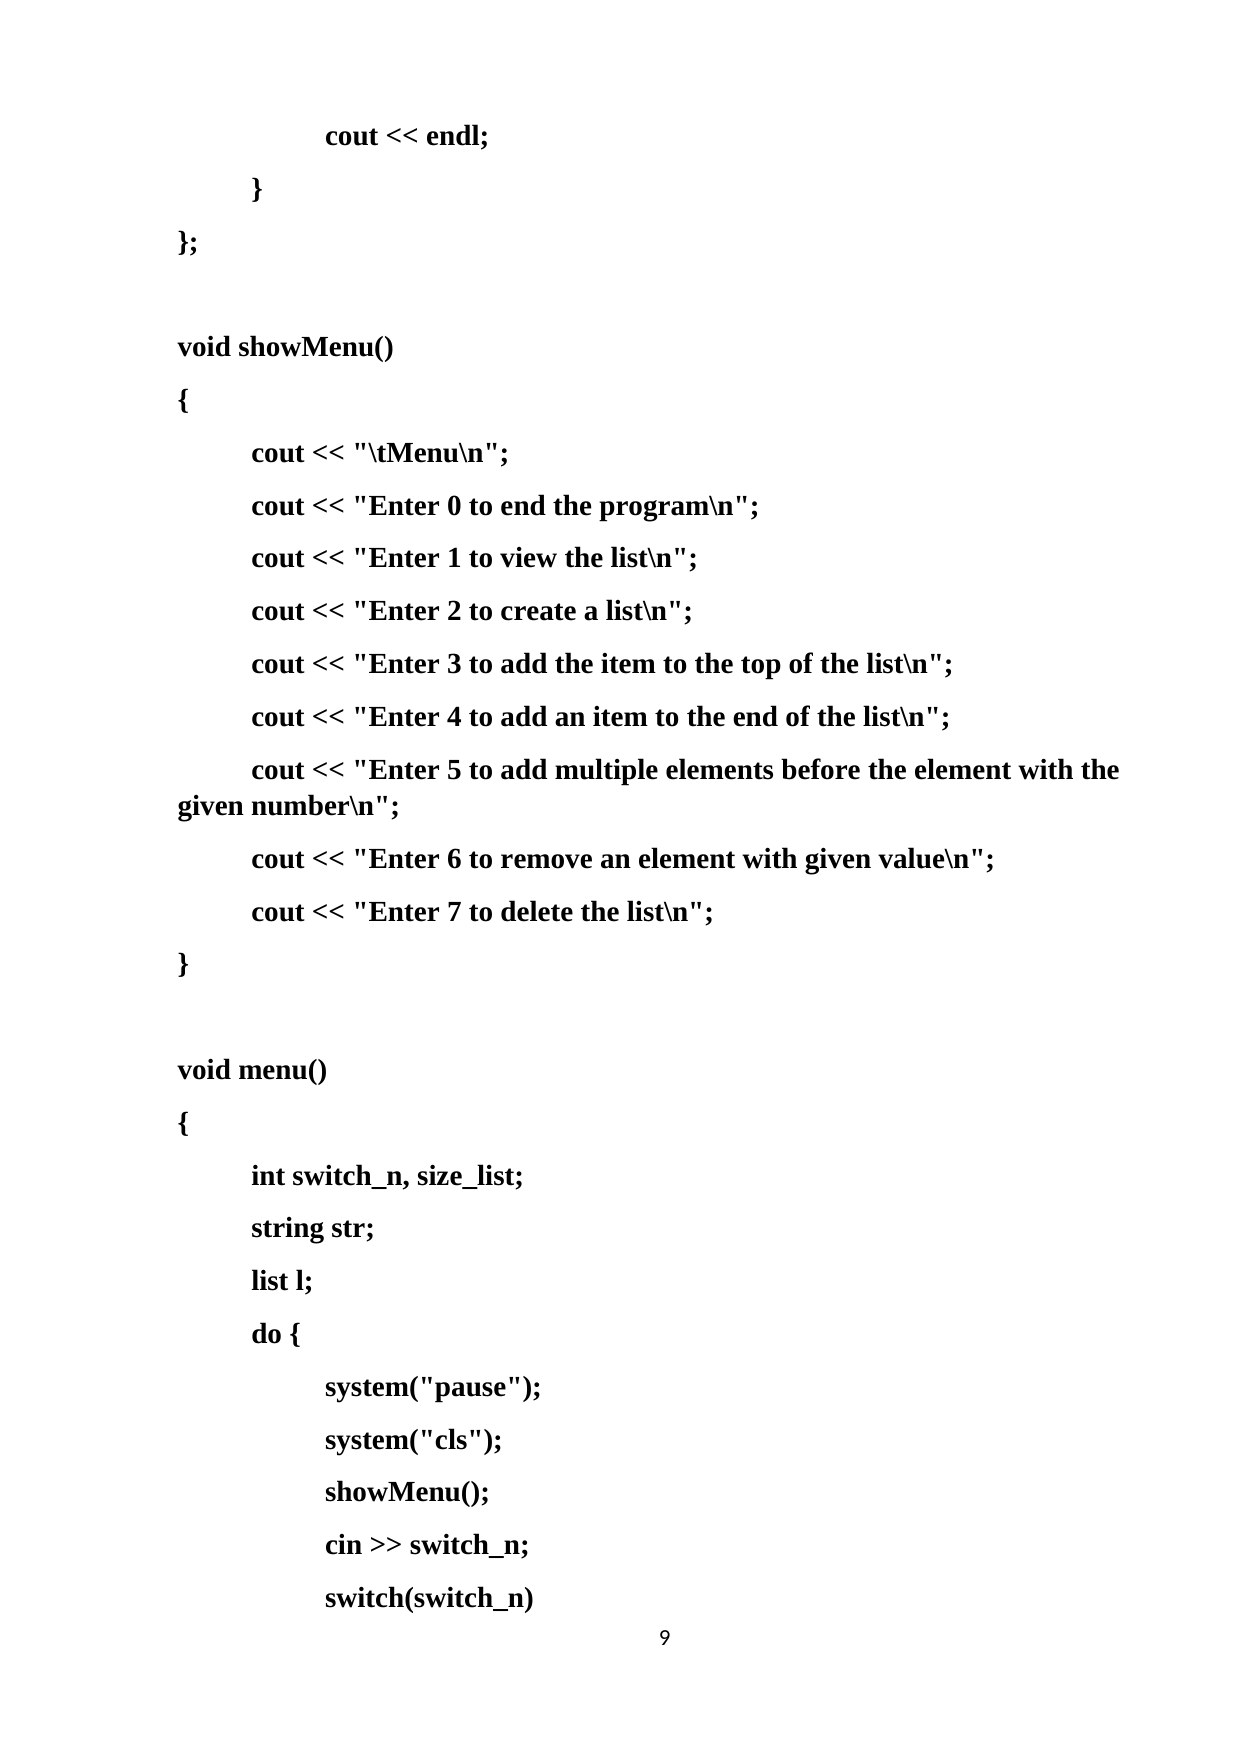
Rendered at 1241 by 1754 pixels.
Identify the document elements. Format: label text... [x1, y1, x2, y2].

text int switch_n, size_list; [177, 1158, 1152, 1191]
text void menu() [177, 1052, 1152, 1086]
text cout << "Enter 3 to add the item to the top of the list\n"; [177, 646, 1152, 680]
text cout << "Enter 6 to remove an element with given value\n"; [177, 841, 1152, 874]
text cin >> switch_n; [177, 1527, 1152, 1561]
text cout << "Enter 2 to create a list\n"; [177, 593, 1152, 627]
text cout << endl; [177, 118, 1152, 152]
text list l; [177, 1263, 1152, 1297]
text void showMenu() [177, 329, 1152, 363]
text }; [177, 224, 1152, 257]
text cout << "Enter 0 to end the program\n"; [177, 488, 1152, 521]
text cout << "Enter 7 to delete the list\n"; [177, 894, 1152, 927]
text do { [177, 1316, 1152, 1350]
text } [177, 946, 1152, 980]
text { [177, 1105, 1152, 1138]
text switch(switch_n) [177, 1580, 1152, 1614]
text cout << "Enter 1 to view the list\n"; [177, 541, 1152, 574]
text { [177, 382, 1152, 416]
text cout << "Enter 4 to add an item to the end of the list\n"; [177, 699, 1152, 733]
text system("pause"); [177, 1369, 1152, 1402]
text string str; [177, 1211, 1152, 1244]
text cout << "\tMenu\n"; [177, 435, 1152, 468]
text } [177, 171, 1152, 204]
text system("cls"); [177, 1422, 1152, 1455]
text cout << "Enter 5 to add multiple elements before the element with the given number\n"; [177, 752, 1152, 822]
text showMenu(); [177, 1474, 1152, 1508]
